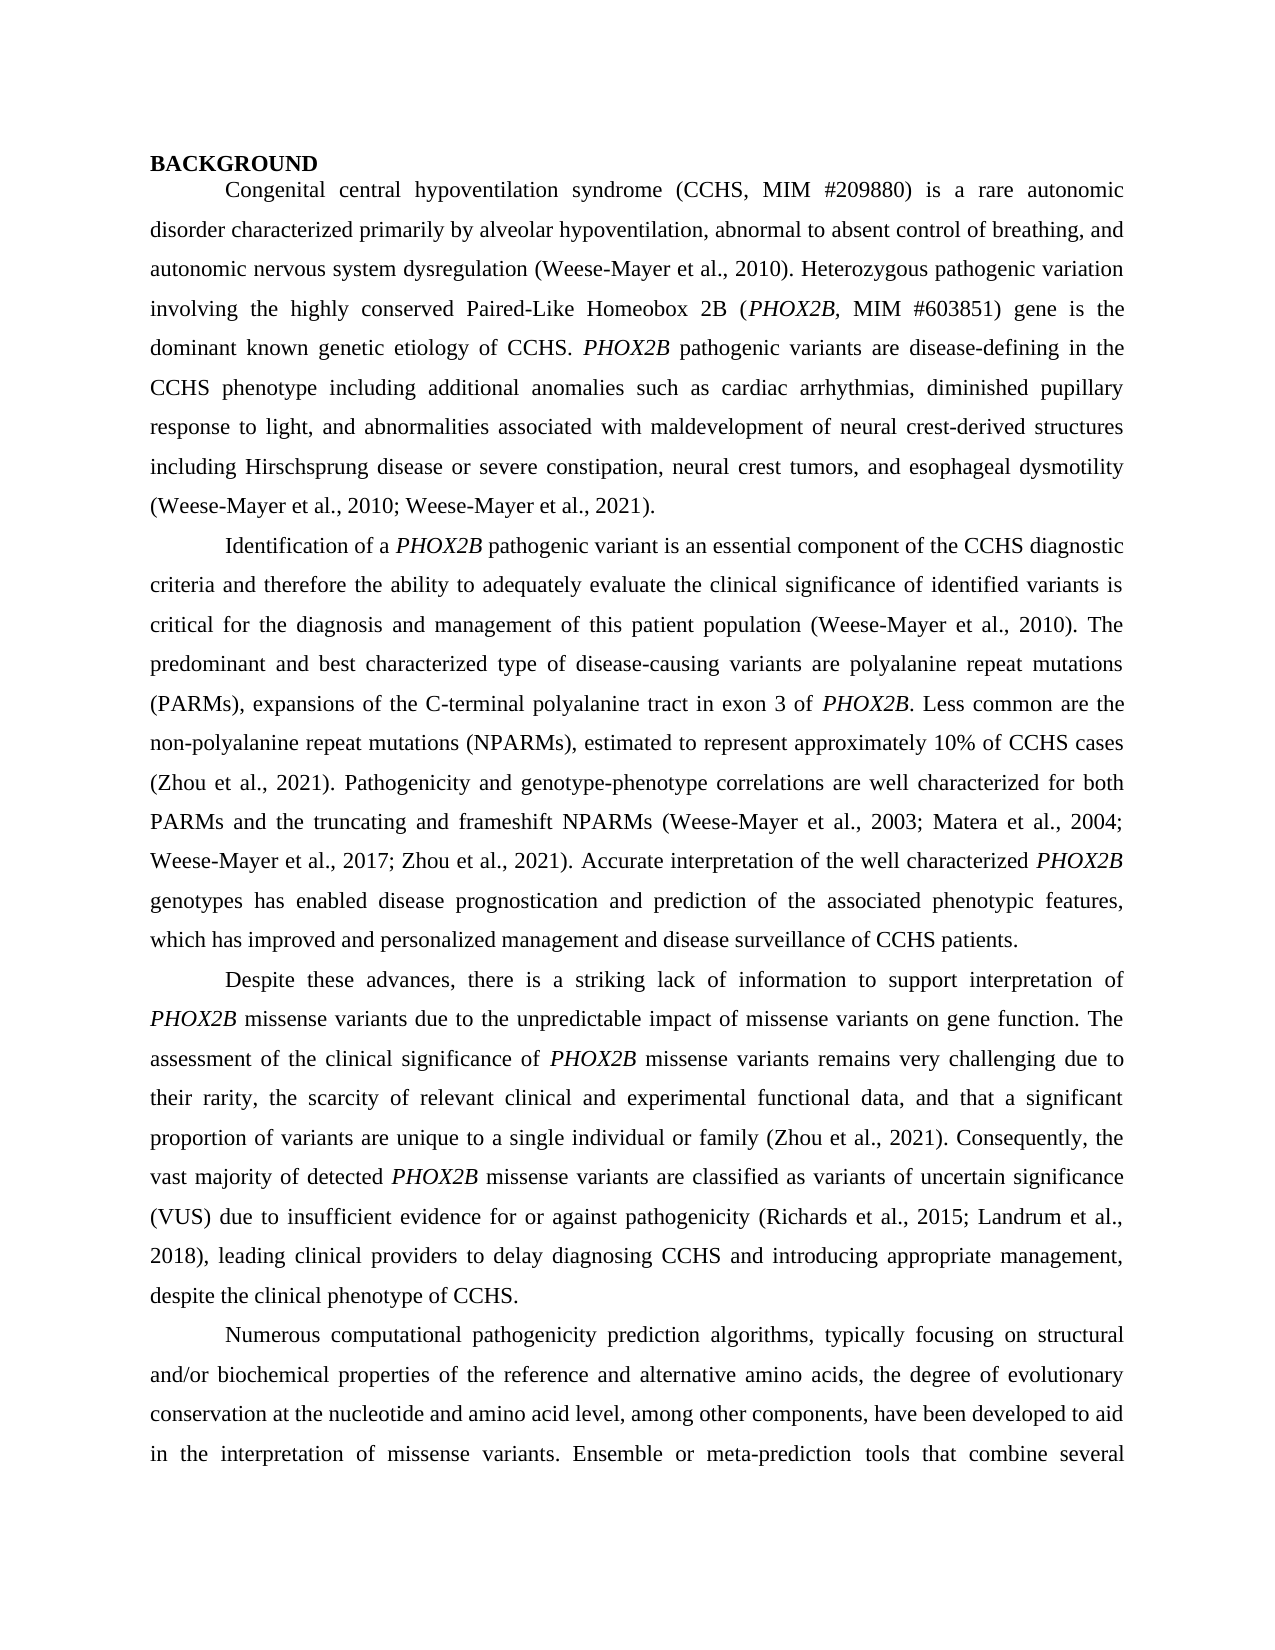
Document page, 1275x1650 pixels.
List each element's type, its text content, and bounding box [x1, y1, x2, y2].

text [150, 1321, 1125, 1466]
text Identification of a PHOX2B pathogenic variant is an essential component of the CCHS diagnostic criteria and therefore the ability to adequately evaluate the clinical significance of identified variants is critical for the diagnosis and management of this patient population (Weese-Mayer et al., 2010). The predominant and best characterized type of disease-causing variants are polyalanine repeat mutations (PARMs), expansions of the C-terminal polyalanine tract in exon 3 of PHOX2B. Less common are the non-polyalanine repeat mutations (NPARMs), estimated to represent approximately 10% of CCHS cases (Zhou et al., 2021). Pathogenicity and genotype-phenotype correlations are well characterized for both PARMs and the truncating and frameshift NPARMs (Weese-Mayer et al., 2003; Matera et al., 2004; Weese-Mayer et al., 2017; Zhou et al., 2021). Accurate interpretation of the well characterized PHOX2B genotypes has enabled disease prognostication and prediction of the associated phenotypic features, which has improved and personalized management and disease surveillance of CCHS patients. [150, 532, 1125, 953]
text Despite these advances, there is a striking lack of information to support interpretation of PHOX2B missense variants due to the unpredictable impact of missense variants on gene function. The assessment of the clinical significance of PHOX2B missense variants remains very challenging due to their rarity, the scarcity of relevant clinical and experimental functional data, and that a significant proportion of variants are unique to a single individual or family (Zhou et al., 2021). Consequently, the vast majority of detected PHOX2B missense variants are classified as variants of uncertain significance (VUS) due to insufficient evidence for or against pathogenicity (Richards et al., 2015; Landrum et al., 2018), leading clinical providers to delay diagnosing CCHS and introducing appropriate management, despite the clinical phenotype of CCHS. [150, 966, 1125, 1308]
text Congenital central hypoventilation syndrome (CCHS, MIM #209880) is a rare autonomic disorder characterized primarily by alveolar hypoventilation, abnormal to absent control of breathing, and autonomic nervous system dysregulation (Weese-Mayer et al., 2010). Heterozygous pathogenic variation involving the highly conserved Paired-Like Homeobox 2B (PHOX2B, MIM #603851) gene is the dominant known genetic etiology of CCHS. PHOX2B pathogenic variants are disease-defining in the CCHS phenotype including additional anomalies such as cardiac arrhythmias, diminished pupillary response to light, and abnormalities associated with maldevelopment of neural crest-derived structures including Hirschsprung disease or severe constipation, neural crest tumors, and esophageal dysmotility (Weese-Mayer et al., 2010; Weese-Mayer et al., 2021). [150, 176, 1125, 518]
text BACKGROUND [150, 150, 1125, 176]
